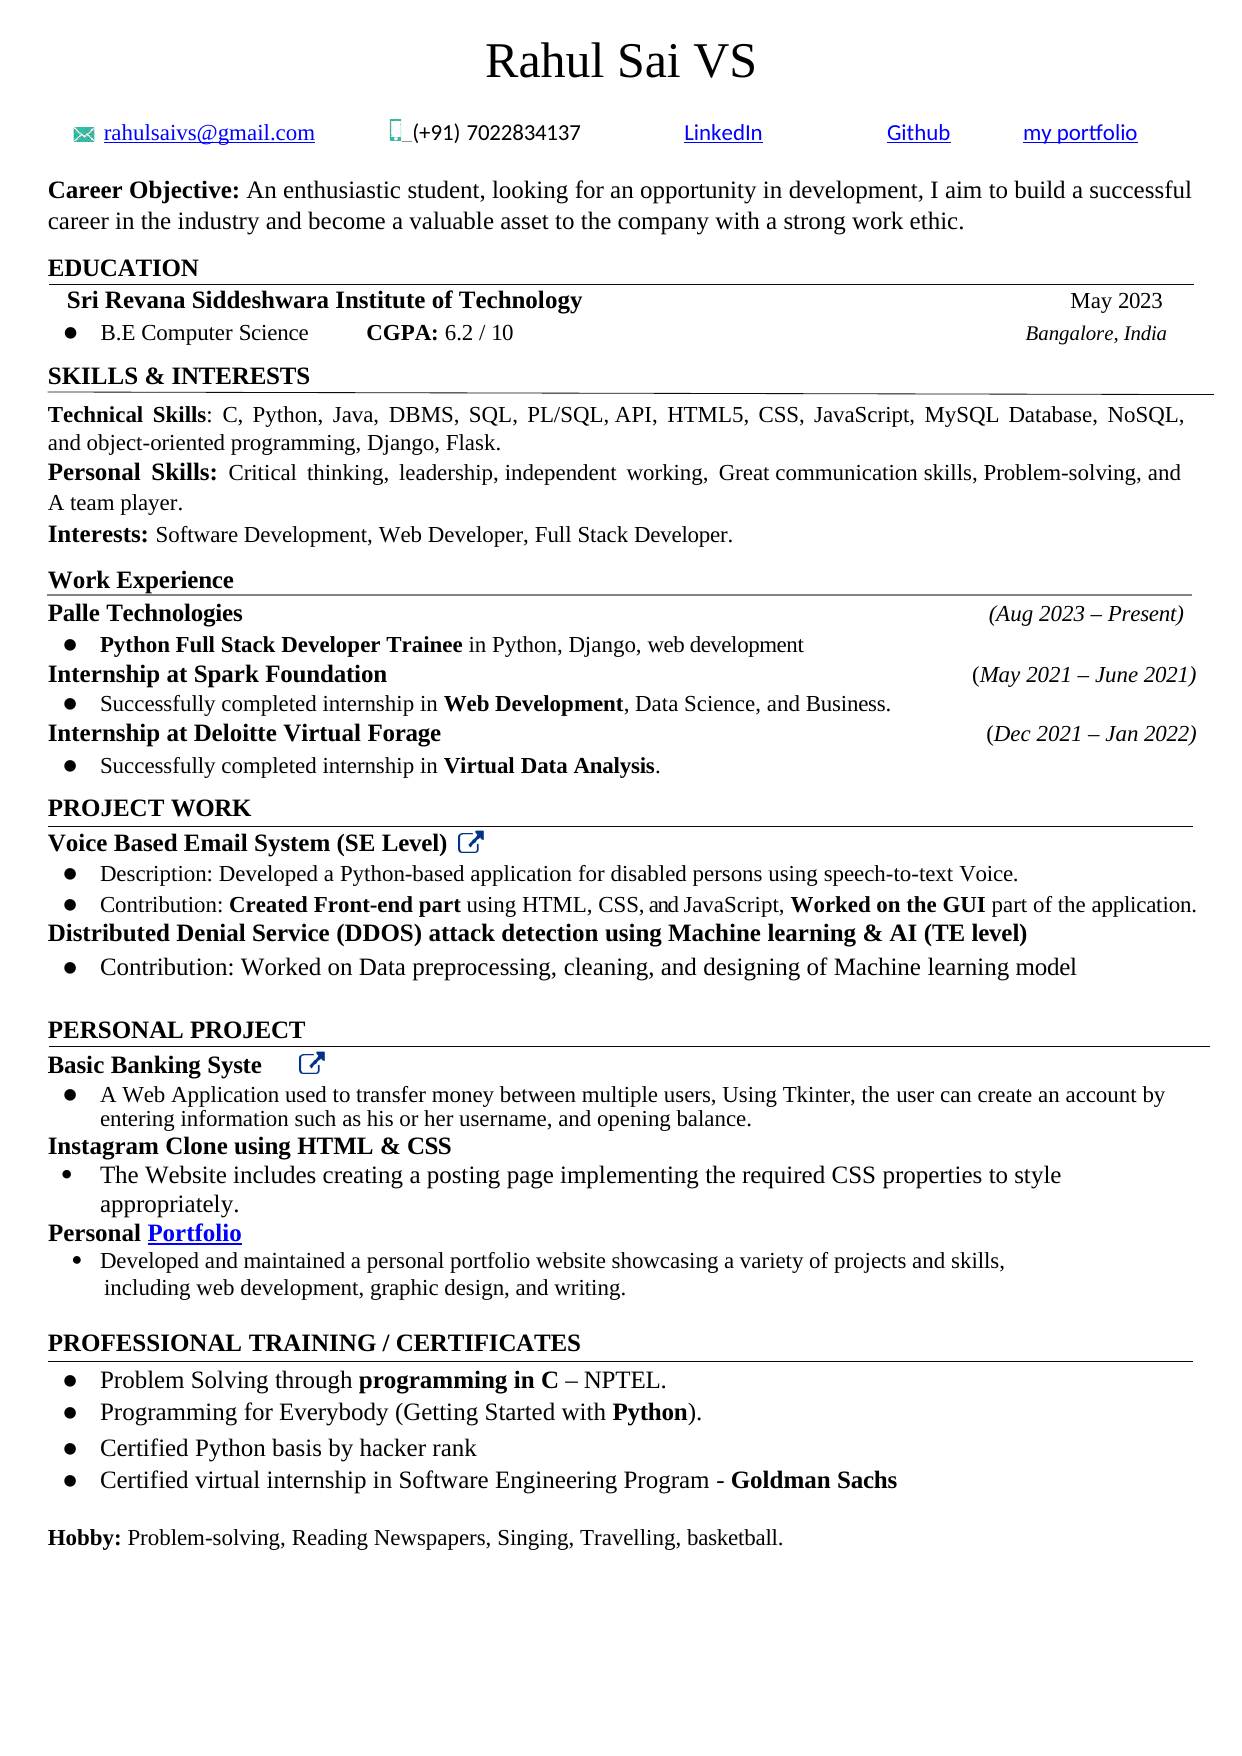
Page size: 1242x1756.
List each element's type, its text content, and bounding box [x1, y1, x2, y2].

picture [389, 119, 413, 142]
list Python Full Stack Developer Trainee in Python, Django, web development [62, 593, 1210, 659]
subtitle Work Experience [48, 565, 1210, 593]
text Sri Revana Siddeshwara Institute of Technology May 2023 [35, 285, 1195, 314]
list B.E Computer Science CGPA: 6.2 / 10 Bangalore, India [35, 316, 1194, 346]
title Rahul Sai VS [35, 31, 1207, 89]
list Problem Solving through programming in C – NPTEL. [62, 1364, 1210, 1394]
subtitle PROFESSIONAL TRAINING / CERTIFICATES [48, 1328, 1210, 1357]
list Certified Python basis by hacker rank [62, 1432, 1210, 1462]
list Successfully completed internship in Web Development, Data Science, and Business. [62, 688, 1210, 718]
list The Website includes creating a posting page implementing the required CSS properties to style appropriately. [62, 1161, 1177, 1218]
list Successfully completed internship in Virtual Data Analysis. [62, 749, 1210, 780]
text Technical Skills: C, Python, Java, DBMS, SQL, PL/SQL, API, HTML5, CSS, JavaScript, MySQL Database, NoSQL, and object-oriented programming, Django, Flask. [48, 401, 1210, 455]
text including web development, graphic design, and writing. [35, 1274, 1177, 1300]
text Personal Portfolio [35, 1218, 1177, 1247]
list Developed and maintained a personal portfolio website showcasing a variety of projects and skills, [73, 1247, 1177, 1273]
picture [73, 127, 95, 142]
subtitle Instagram Clone using HTML & CSS [48, 1132, 1210, 1160]
text Interests: Software Development, Web Developer, Full Stack Developer. [48, 519, 1210, 548]
text Internship at Deloitte Virtual Forage (Dec 2021 – Jan 2022) [48, 718, 1210, 747]
list Programming for Everybody (Getting Started with Python). [62, 1397, 1210, 1427]
list Certified virtual internship in Software Engineering Program - Goldman Sachs [62, 1464, 1210, 1494]
subtitle PERSONAL PROJECT [48, 1015, 1210, 1044]
subtitle SKILLS & INTERESTS [48, 361, 1210, 390]
list Contribution: Created Front-end part using HTML, CSS, and JavaScript, Worked on the GUI part of the application. [62, 888, 1210, 918]
list Description: Developed a Python-based application for disabled persons using speech-to-text Voice. [62, 822, 1210, 888]
list Contribution: Worked on Data preprocessing, cleaning, and designing of Machine learning model [62, 951, 1210, 981]
subtitle PROJECT WORK [48, 793, 1210, 822]
list A Web Application used to transfer money between multiple users, Using Tkinter, the user can create an account by entering information such as his or her username, and opening balance. [62, 1046, 1176, 1132]
text Hobby: Problem-solving, Reading Newspapers, Singing, Travelling, basketball. [48, 1523, 1210, 1550]
text Personal Skills: Critical thinking, leadership, independent working, Great communication skills, Problem-solving, and A team player. [48, 457, 1183, 516]
subtitle EDUCATION [48, 253, 1210, 282]
text rahulsaivs@gmail.com (+91) 7022834137 LinkedIn Github my portfolio [74, 118, 1210, 147]
text Career Objective: An enthusiastic student, looking for an opportunity in development, I aim to build a successful career in the industry and become a valuable asset to the company with a strong work ethic. [48, 175, 1210, 234]
subtitle Distributed Denial Service (DDOS) attack detection using Machine learning & AI (TE level) [48, 918, 1210, 947]
text Internship at Spark Foundation (May 2021 – June 2021) [48, 659, 1210, 688]
